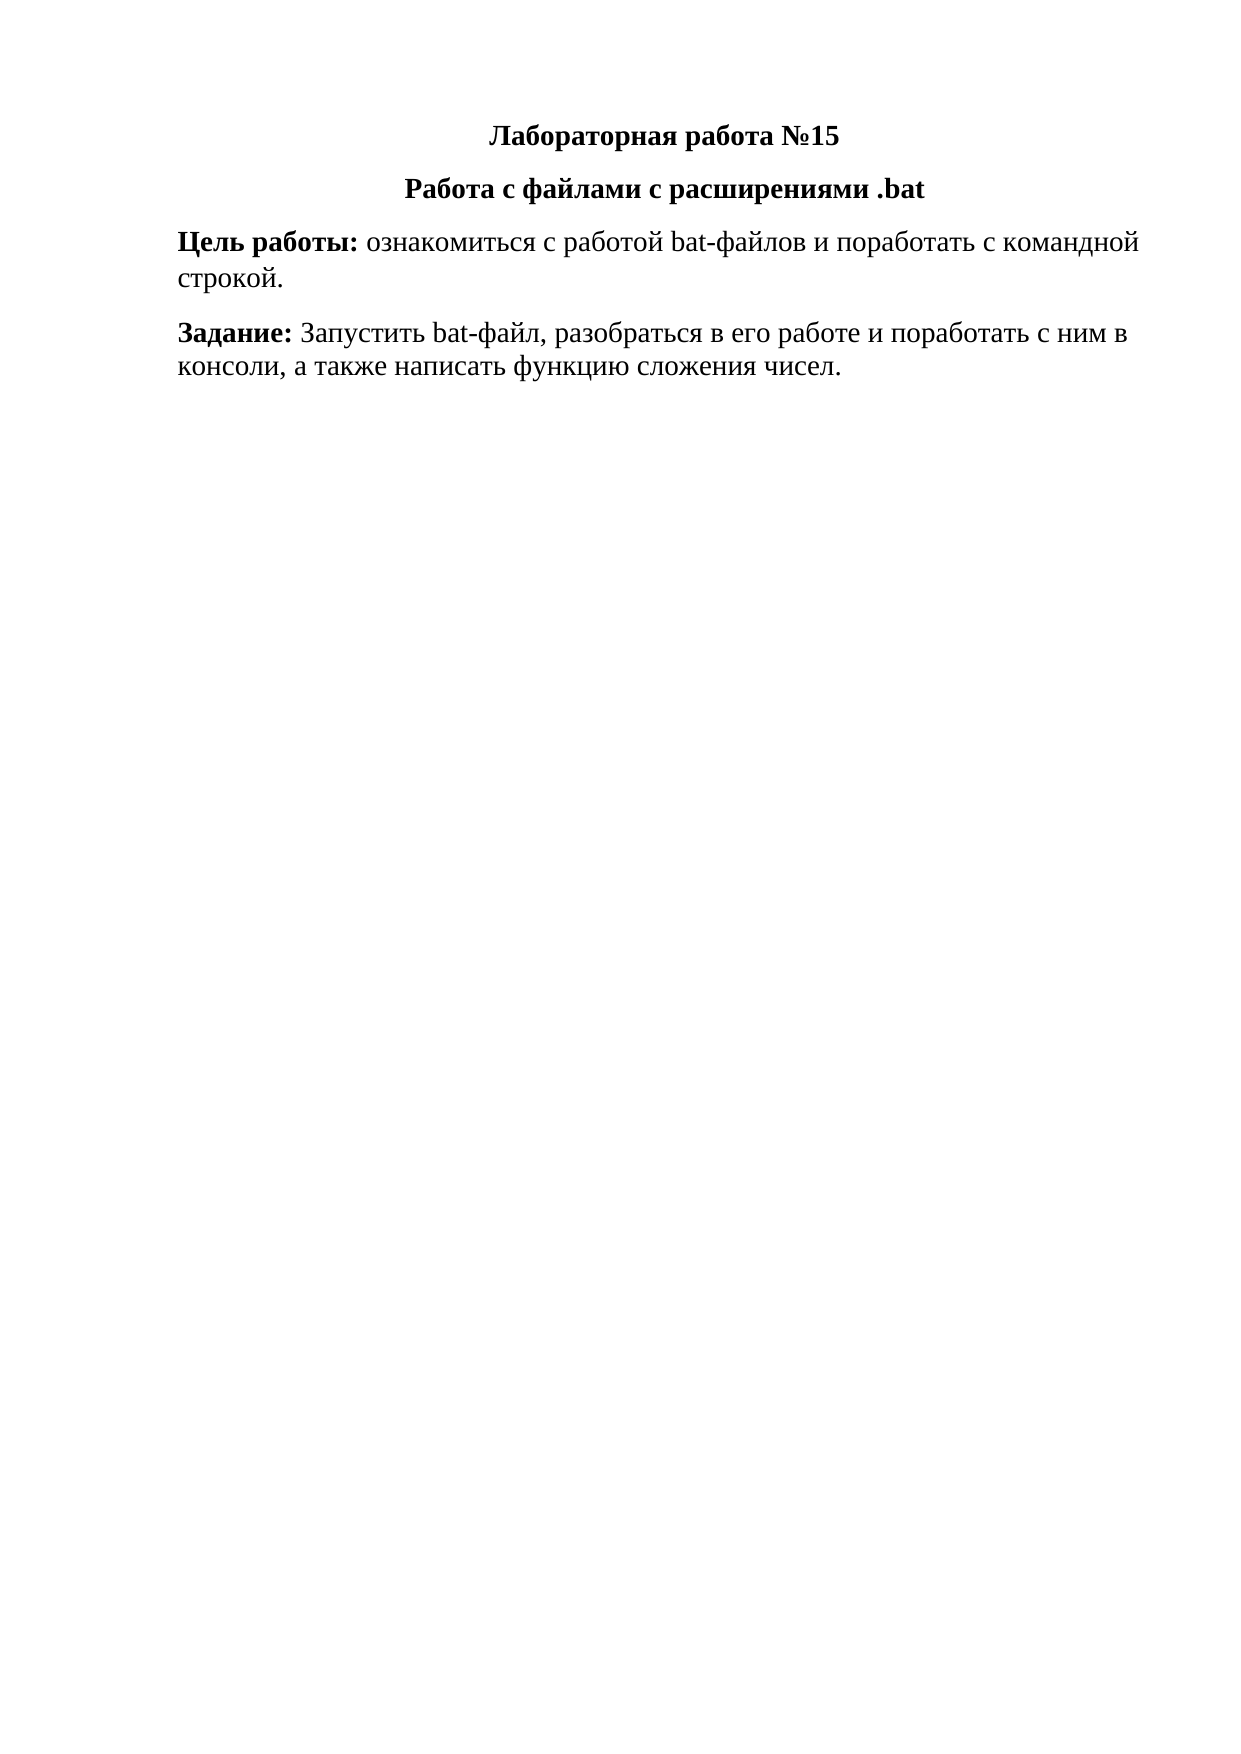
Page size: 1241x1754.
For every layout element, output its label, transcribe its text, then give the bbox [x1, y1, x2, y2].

text Лабораторная работа №15 [177, 118, 1152, 152]
text Задание: Запустить bat-файл, разобраться в его работе и поработать с ним в консоли, а также написать функцию сложения чисел. [177, 315, 1152, 382]
text Работа с файлами с расширениями .bat [177, 171, 1152, 204]
text Цель работы: ознакомиться с работой bat-файлов и поработать с командной строкой. [177, 224, 1152, 293]
